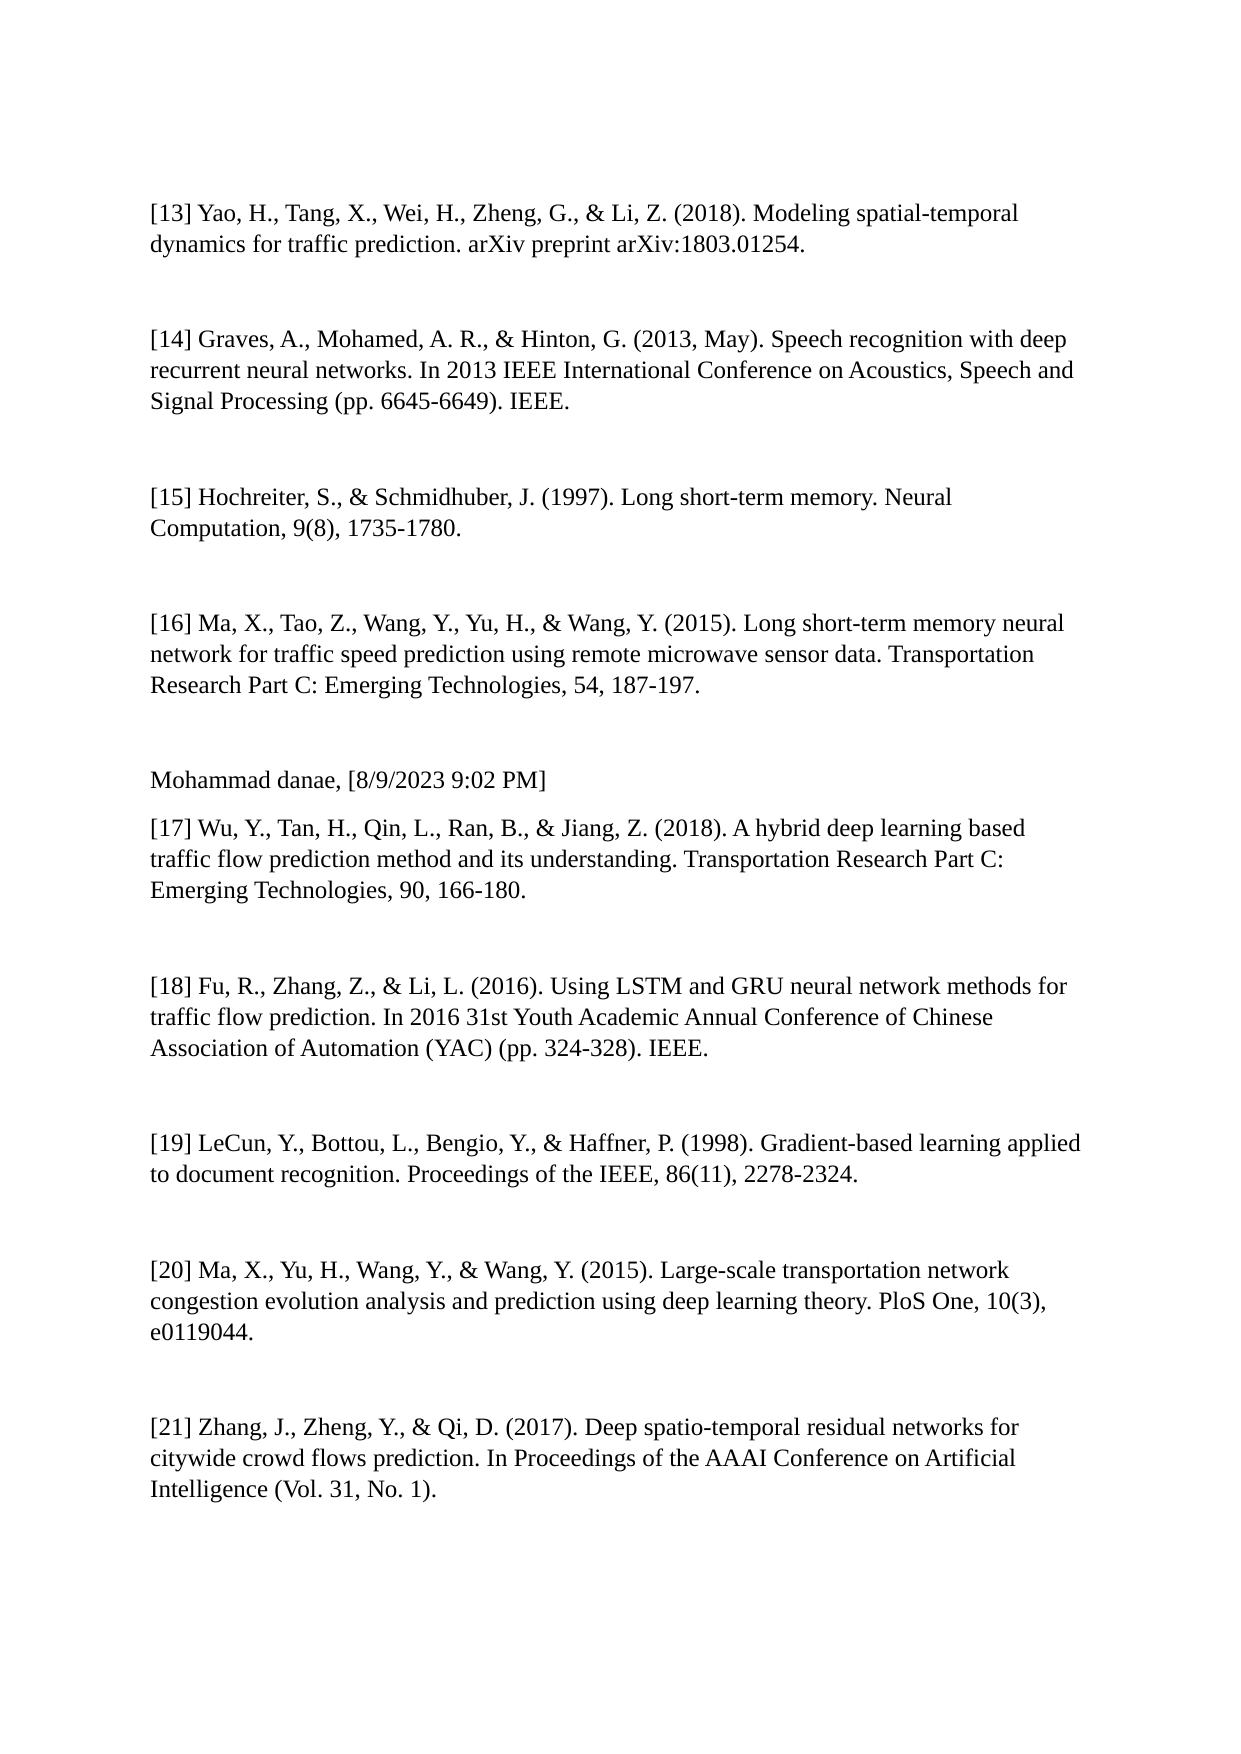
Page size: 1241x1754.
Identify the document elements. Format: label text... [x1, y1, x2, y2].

text [16] Ma, X., Tao, Z., Wang, Y., Yu, H., & Wang, Y. (2015). Long short-term memory neural network for traffic speed prediction using remote microwave sensor data. Transportation Research Part C: Emerging Technologies, 54, 187-197. [150, 608, 1090, 699]
text [17] Wu, Y., Tan, H., Qin, L., Ran, B., & Jiang, Z. (2018). A hybrid deep learning based traffic flow prediction method and its understanding. Transportation Research Part C: Emerging Technologies, 90, 166-180. [150, 813, 1090, 904]
text [21] Zhang, J., Zheng, Y., & Qi, D. (2017). Deep spatio-temporal residual networks for citywide crowd flows prediction. In Proceedings of the AAAI Conference on Artificial Intelligence (Vol. 31, No. 1). [150, 1412, 1090, 1503]
text [20] Ma, X., Yu, H., Wang, Y., & Wang, Y. (2015). Large-scale transportation network congestion evolution analysis and prediction using deep learning theory. PloS One, 10(3), e0119044. [150, 1255, 1090, 1346]
text [13] Yao, H., Tang, X., Wei, H., Zheng, G., & Li, Z. (2018). Modeling spatial-temporal dynamics for traffic prediction. arXiv preprint arXiv:1803.01254. [150, 198, 1090, 257]
text [19] LeCun, Y., Bottou, L., Bengio, Y., & Haffner, P. (1998). Gradient-based learning applied to document recognition. Proceedings of the IEEE, 86(11), 2278-2324. [150, 1128, 1090, 1188]
text [14] Graves, A., Mohamed, A. R., & Hinton, G. (2013, May). Speech recognition with deep recurrent neural networks. In 2013 IEEE International Conference on Acoustics, Speech and Signal Processing (pp. 6645-6649). IEEE. [150, 324, 1090, 415]
text [18] Fu, R., Zhang, Z., & Li, L. (2016). Using LSTM and GRU neural network methods for traffic flow prediction. In 2016 31st Youth Academic Annual Conference of Chinese Association of Automation (YAC) (pp. 324-328). IEEE. [150, 971, 1090, 1062]
text Mohammad danae, [8/9/2023 9:02 PM] [150, 766, 1090, 794]
text [15] Hochreiter, S., & Schmidhuber, J. (1997). Long short-term memory. Neural Computation, 9(8), 1735-1780. [150, 482, 1090, 541]
